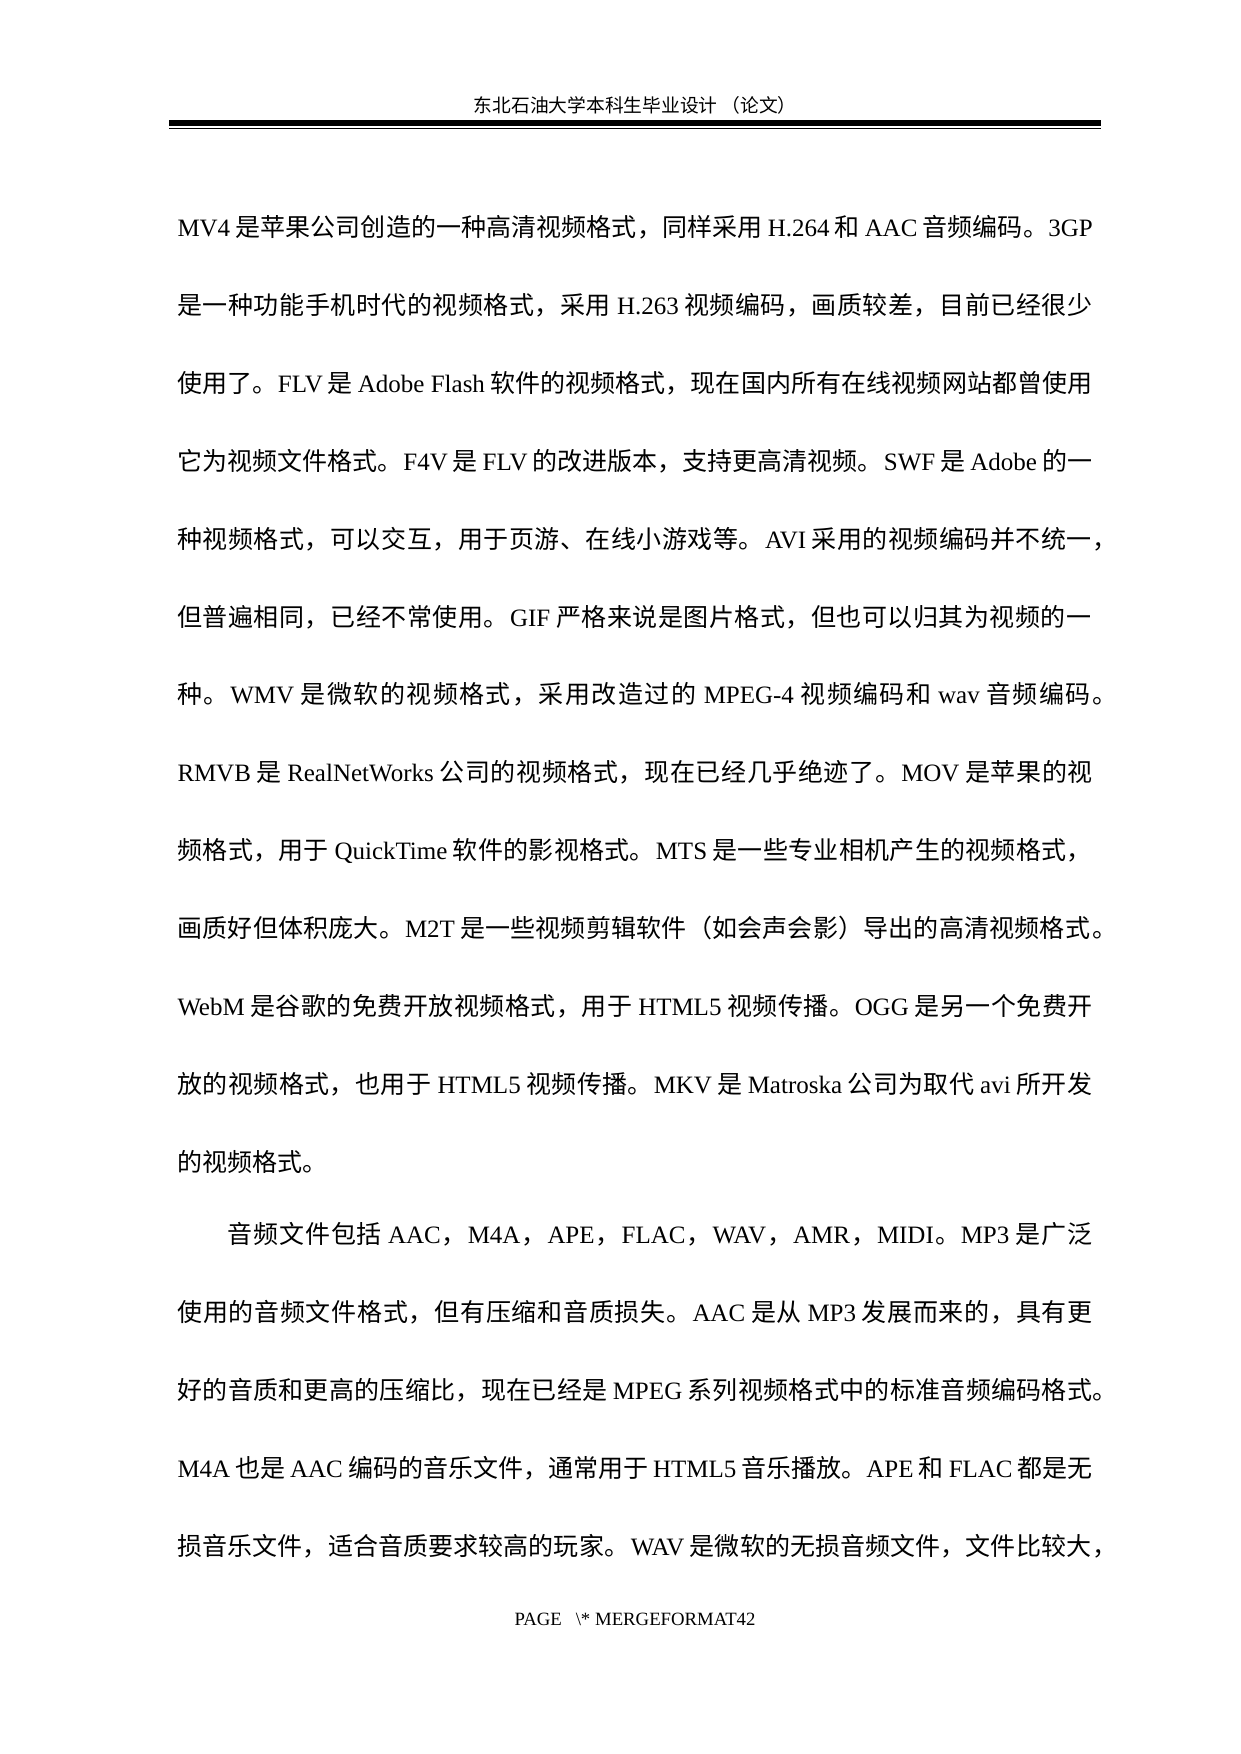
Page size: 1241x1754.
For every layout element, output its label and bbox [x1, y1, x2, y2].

text [177, 193, 1093, 1193]
text [177, 1200, 1093, 1577]
